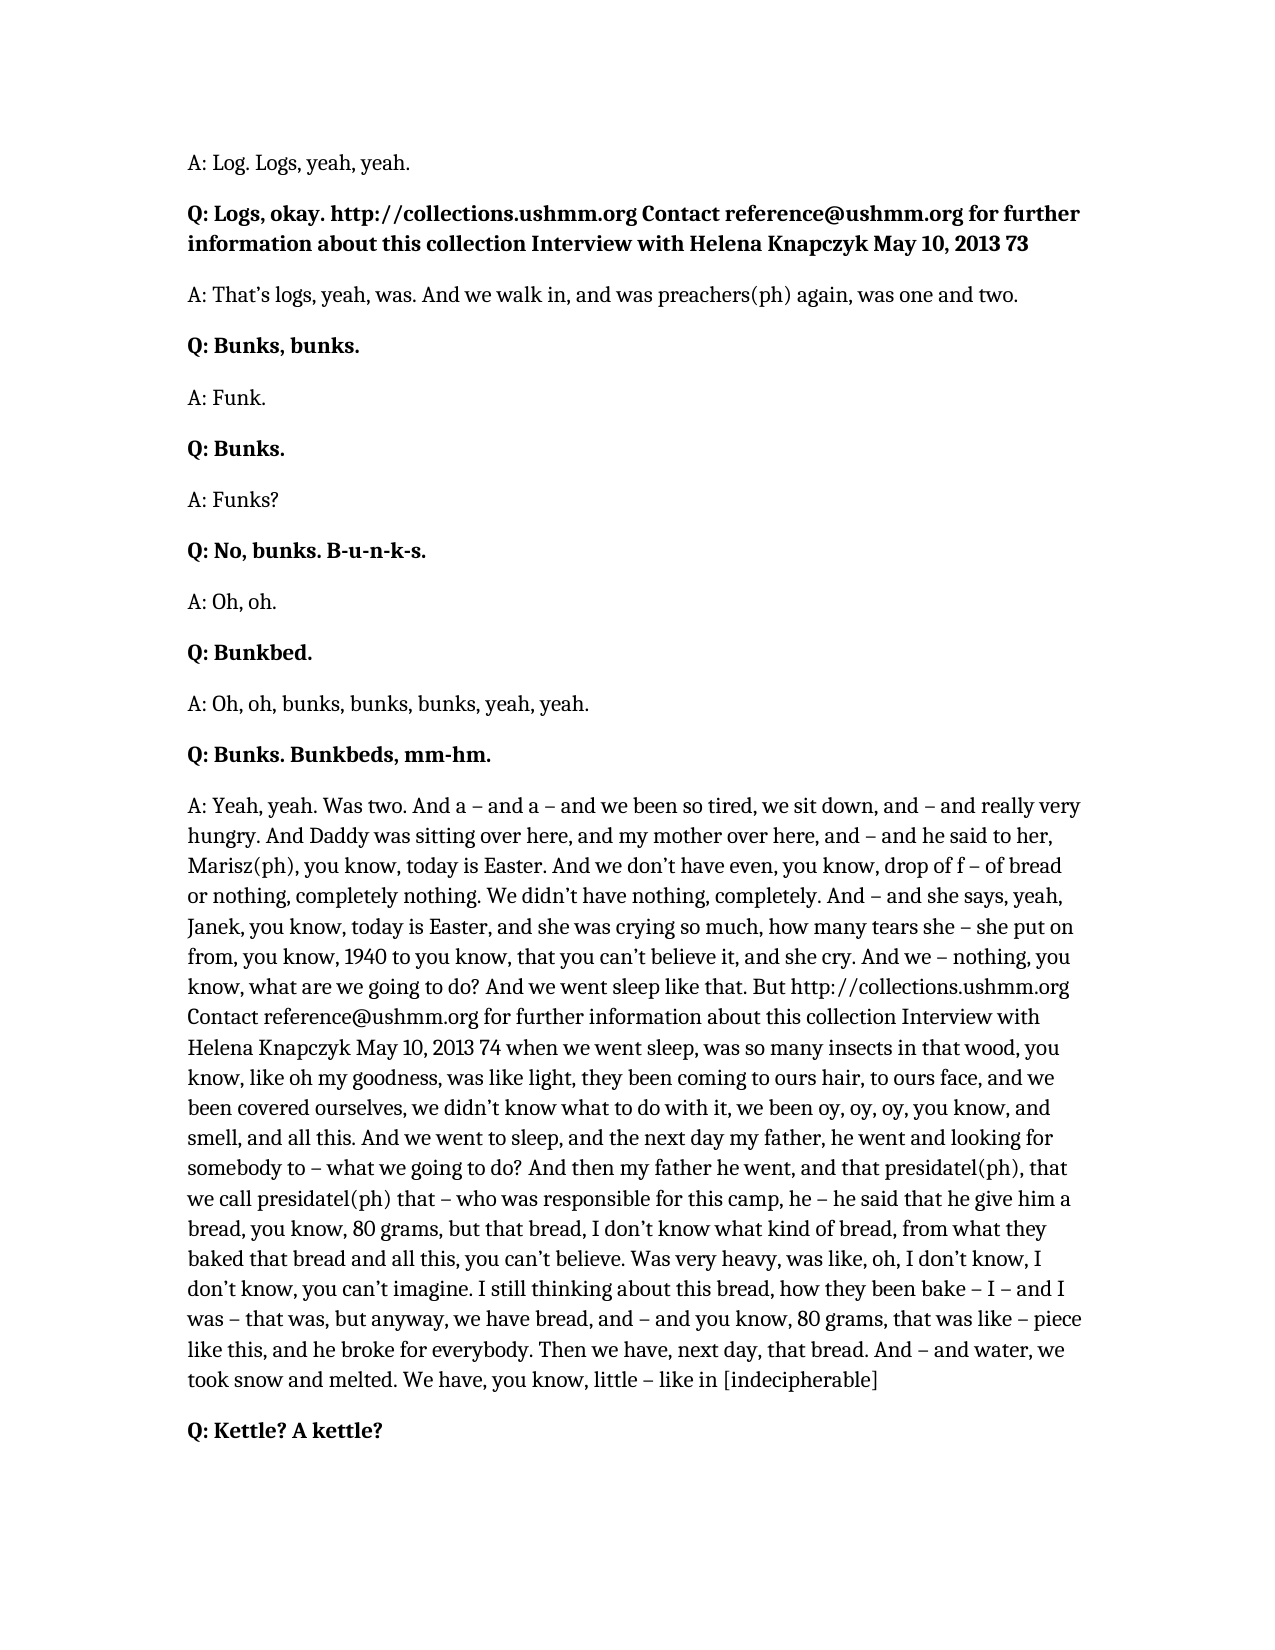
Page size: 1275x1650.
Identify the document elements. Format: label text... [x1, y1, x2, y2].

text Q: Bunks. [187, 435, 1087, 462]
text Q: Bunkbed. [187, 639, 1087, 666]
text A: Oh, oh, bunks, bunks, bunks, yeah, yeah. [187, 691, 1087, 717]
text A: Oh, oh. [187, 588, 1087, 615]
text Q: No, bunks. B-u-n-k-s. [187, 537, 1087, 564]
text Q: Logs, okay. http://collections.ushmm.org Contact reference@ushmm.org for further information about this collection Interview with Helena Knapczyk May 10, 2013 73 [187, 201, 1087, 258]
text A: That’s logs, yeah, was. And we walk in, and was preachers(ph) again, was one and two. [187, 282, 1087, 309]
text Q: Bunks. Bunkbeds, mm-hm. [187, 742, 1087, 768]
text Q: Bunks, bunks. [187, 333, 1087, 360]
text A: Funks? [187, 486, 1087, 513]
text A: Log. Logs, yeah, yeah. [187, 150, 1087, 176]
text A: Funk. [187, 384, 1087, 411]
text A: Yeah, yeah. Was two. And a – and a – and we been so tired, we sit down, and – and really very hungry. And Daddy was sitting over here, and my mother over here, and – and he said to her, Marisz(ph), you know, today is Easter. And we don’t have even, you know, drop of f – of bread or nothing, completely nothing. We didn’t have nothing, completely. And – and she says, yeah, Janek, you know, today is Easter, and she was crying so much, how many tears she – she put on from, you know, 1940 to you know, that you can’t believe it, and she cry. And we – nothing, you know, what are we going to do? And we went sleep like that. But http://collections.ushmm.org Contact reference@ushmm.org for further information about this collection Interview with Helena Knapczyk May 10, 2013 74 when we went sleep, was so many insects in that wood, you know, like oh my goodness, was like light, they been coming to ours hair, to ours face, and we been covered ourselves, we didn’t know what to do with it, we been oy, oy, oy, you know, and smell, and all this. And we went to sleep, and the next day my father, he went and looking for somebody to – what we going to do? And then my father he went, and that presidatel(ph), that we call presidatel(ph) that – who was responsible for this camp, he – he said that he give him a bread, you know, 80 grams, but that bread, I don’t know what kind of bread, from what they baked that bread and all this, you can’t believe. Was very heavy, was like, oh, I don’t know, I don’t know, you can’t imagine. I still thinking about this bread, how they been bake – I – and I was – that was, but anyway, we have bread, and – and you know, 80 grams, that was like – piece like this, and he broke for everybody. Then we have, next day, that bread. And – and water, we took snow and melted. We have, you know, little – like in [indecipherable] [187, 793, 1087, 1393]
text Q: Kettle? A kettle? [187, 1418, 1087, 1444]
